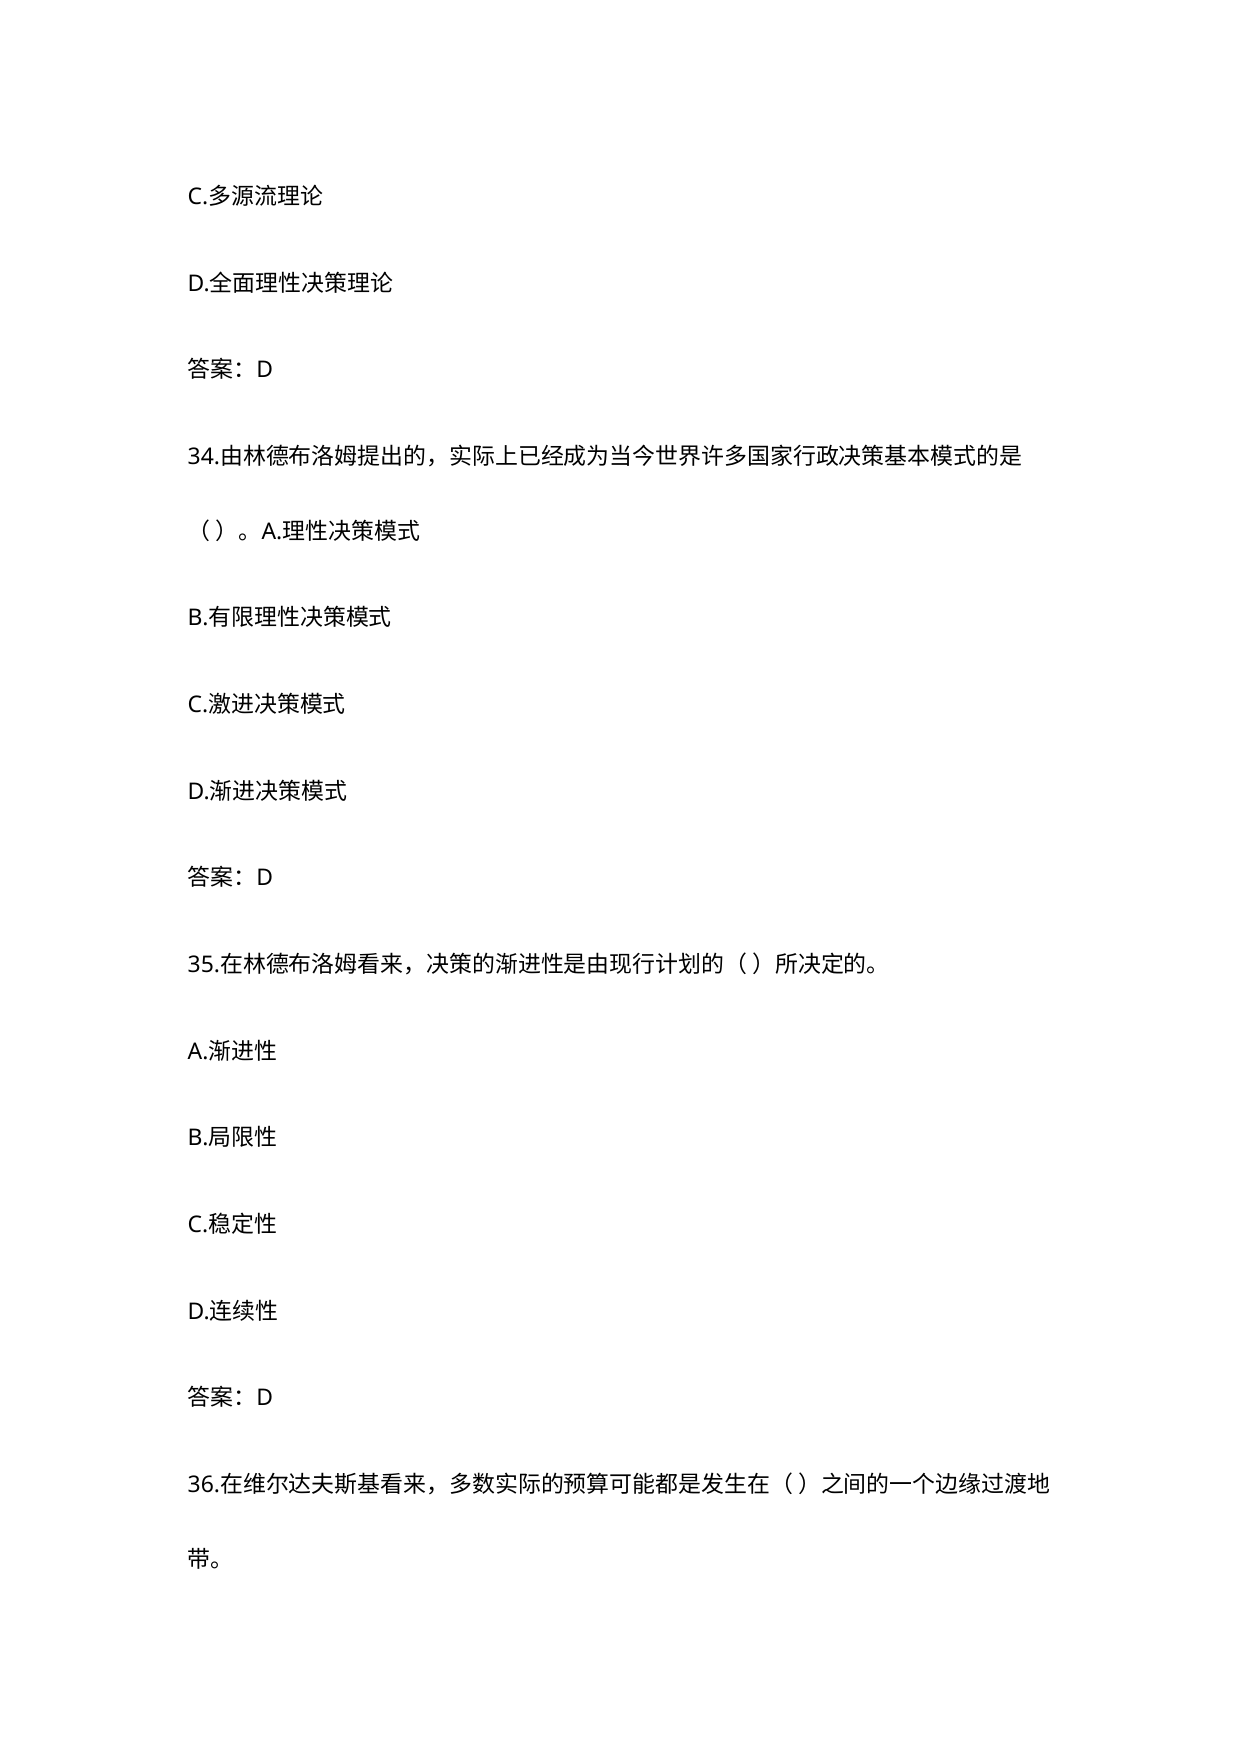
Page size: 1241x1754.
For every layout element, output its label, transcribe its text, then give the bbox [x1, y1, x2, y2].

text 36.在维尔达夫斯基看来，多数实际的预算可能都是发生在（ ）之间的一个边缘过渡地带。 [187, 1450, 1053, 1590]
text 答案：D [187, 843, 1053, 908]
text B.局限性 [187, 1103, 1053, 1168]
text D.全面理性决策理论 [187, 249, 1053, 314]
text C.多源流理论 [187, 162, 1053, 227]
text 35.在林德布洛姆看来，决策的渐进性是由现行计划的（ ）所决定的。 [187, 930, 1053, 995]
text 答案：D [187, 1363, 1053, 1428]
text C.稳定性 [187, 1190, 1053, 1255]
text A.渐进性 [187, 1017, 1053, 1082]
text B.有限理性决策模式 [187, 583, 1053, 648]
text D.连续性 [187, 1277, 1053, 1342]
text 34.由林德布洛姆提出的，实际上已经成为当今世界许多国家行政决策基本模式的是（ ）。A.理性决策模式 [187, 422, 1053, 562]
text C.激进决策模式 [187, 670, 1053, 735]
text 答案：D [187, 335, 1053, 400]
text D.渐进决策模式 [187, 757, 1053, 822]
